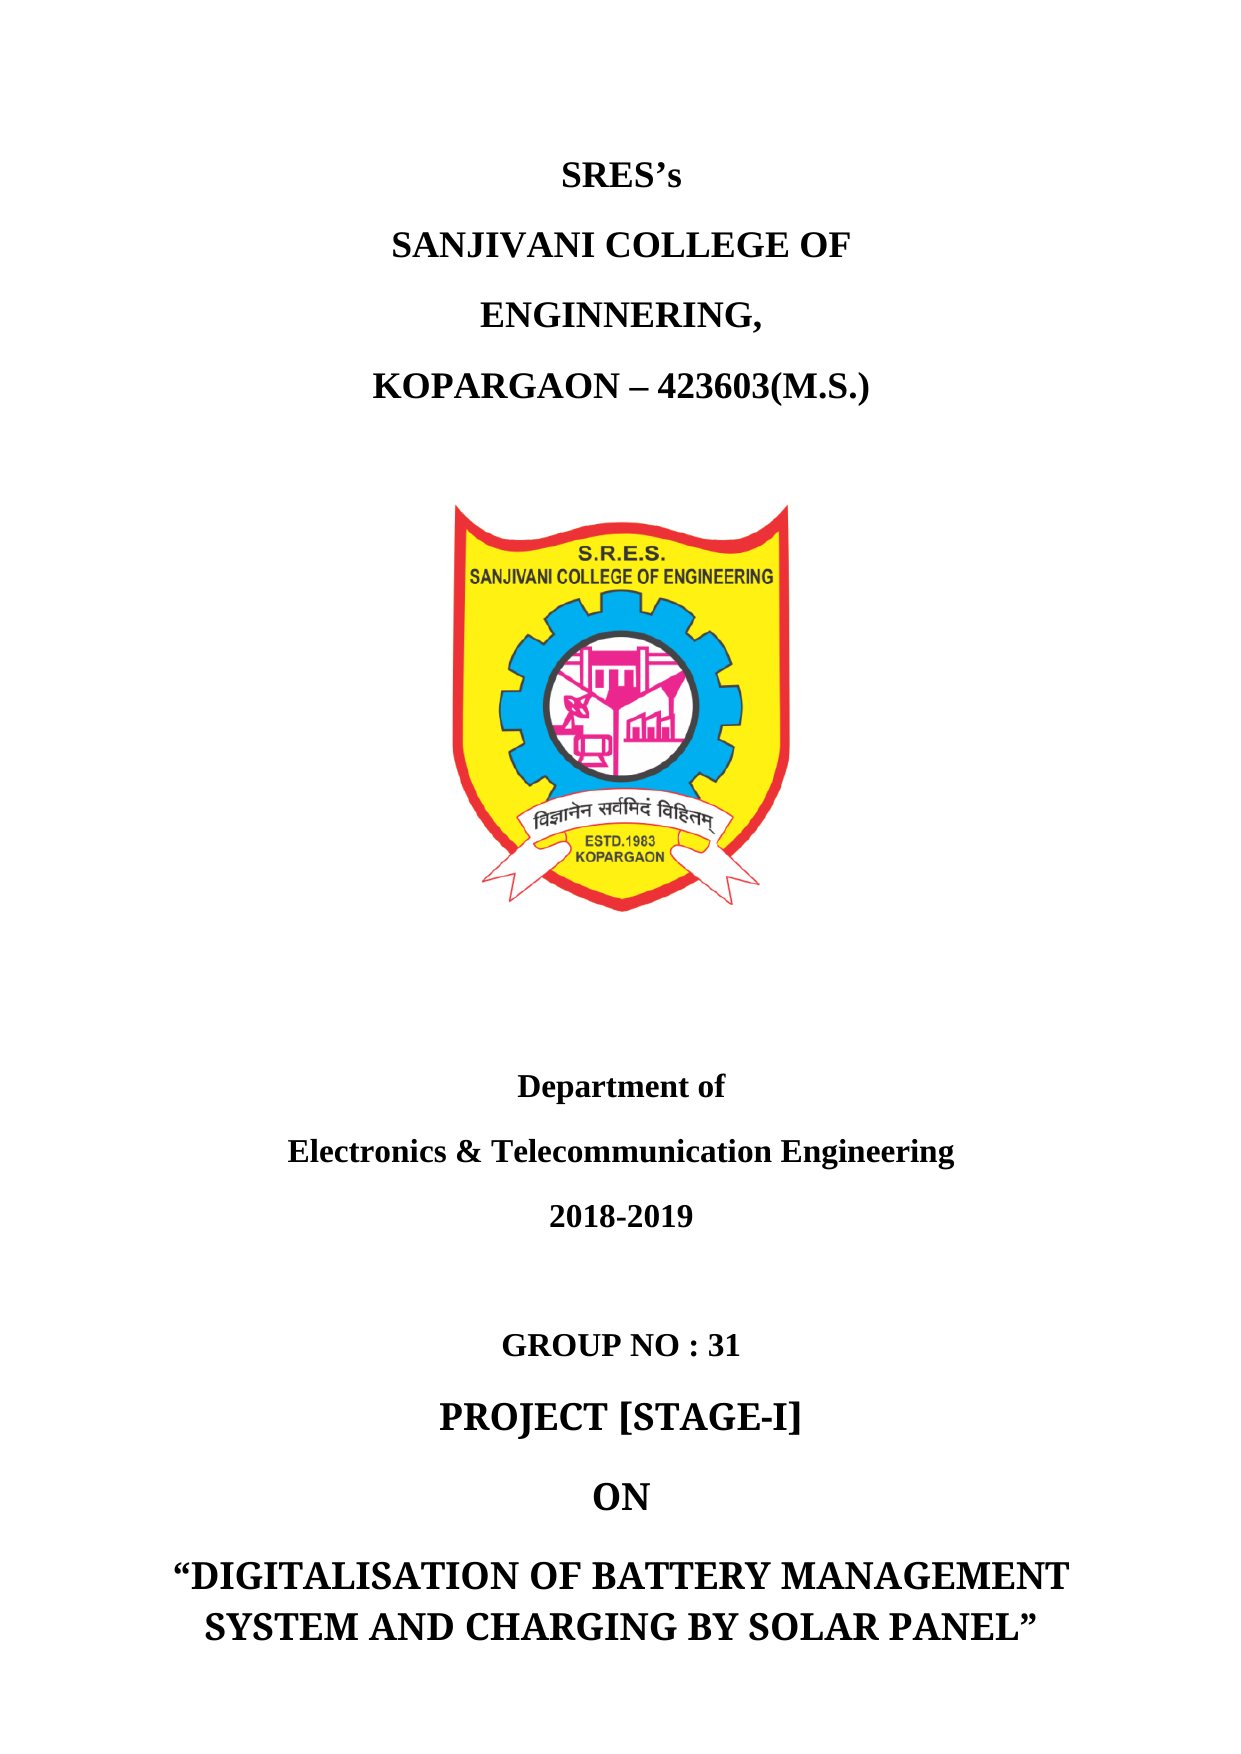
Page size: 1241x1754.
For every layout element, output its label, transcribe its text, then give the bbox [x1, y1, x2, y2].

text GROUP NO : 31 [139, 1326, 1103, 1364]
text PROJECT [STAGE-I] [139, 1391, 1103, 1442]
text ON [139, 1470, 1103, 1521]
text 2018-2019 [139, 1196, 1103, 1234]
text “DIGITALISATION OF BATTERY MANAGEMENT SYSTEM AND CHARGING BY SOLAR PANEL” [139, 1549, 1103, 1652]
text Electronics & Telecommunication Engineering [139, 1131, 1103, 1169]
picture [452, 504, 790, 912]
text KOPARGAON – 423603(M.S.) [139, 363, 1103, 406]
text Department of [139, 1066, 1103, 1104]
text SRES’s [139, 152, 1103, 195]
text SANJIVANI COLLEGE OF [139, 222, 1103, 266]
text ENGINNERING, [139, 293, 1103, 336]
